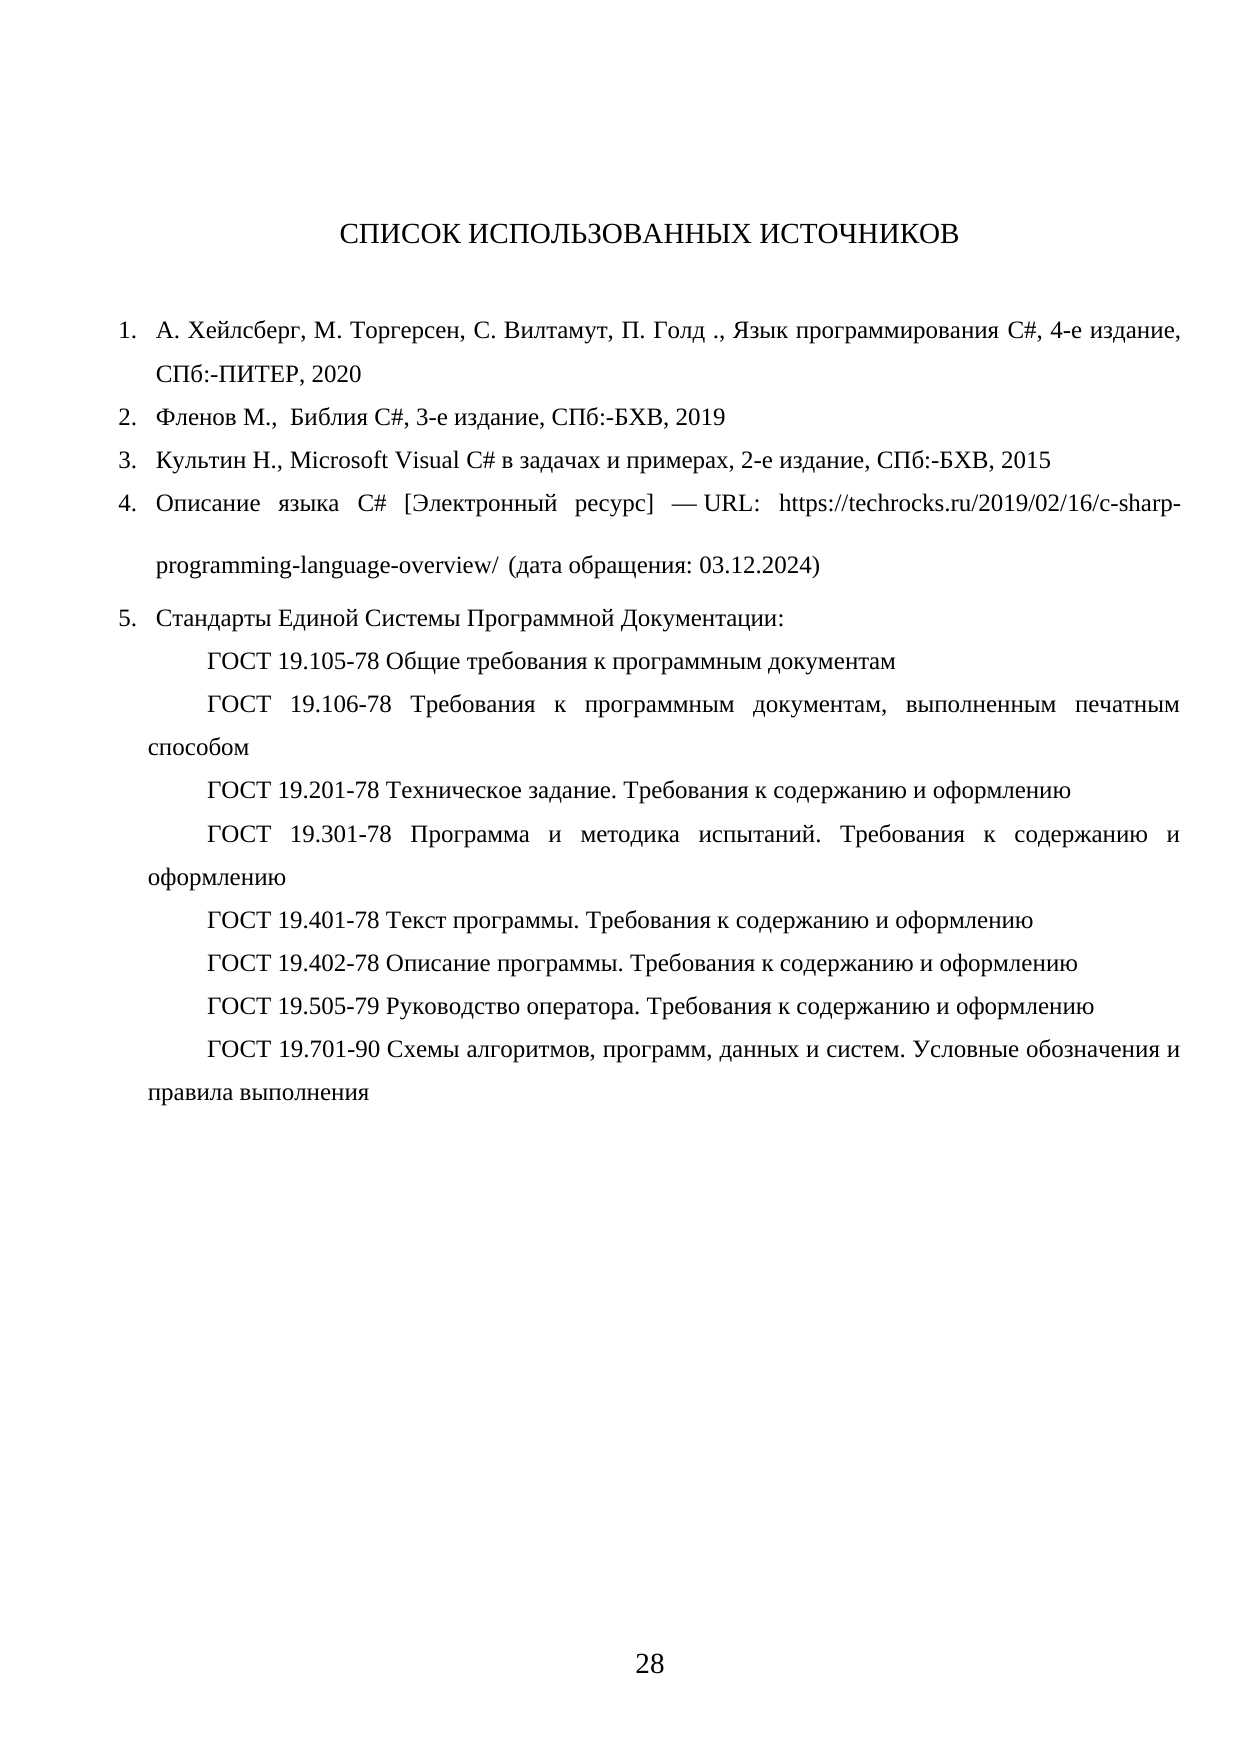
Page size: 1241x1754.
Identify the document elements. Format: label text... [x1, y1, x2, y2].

text ГОСТ 19.401-78 Текст программы. Требования к содержанию и оформлению [148, 905, 1181, 934]
text ГОСТ 19.505-79 Руководство оператора. Требования к содержанию и оформлению [148, 991, 1181, 1020]
list Фленов М., Библия C#, 3-е издание, СПб:-БХВ, 2019 [118, 402, 1181, 431]
list А. Хейлсберг, М. Торгерсен, С. Вилтамут, П. Голд ., Язык программирования C#, 4-е издание, СПб:-ПИТЕР, 2020 [118, 316, 1181, 387]
text ГОСТ 19.201-78 Техническое задание. Требования к содержанию и оформлению [148, 776, 1181, 804]
list Культин Н., Microsoft Visual C# в задачах и примерах, 2-е издание, СПб:-БХВ, 2015 [118, 445, 1181, 474]
text ГОСТ 19.301-78 Программа и методика испытаний. Требования к содержанию и оформлению [148, 819, 1181, 891]
subtitle СПИСОК ИСПОЛЬЗОВАННЫХ ИСТОЧНИКОВ [118, 216, 1181, 249]
list Стандарты Единой Системы Программной Документации: [118, 603, 1181, 632]
text ГОСТ 19.402-78 Описание программы. Требования к содержанию и оформлению [148, 948, 1181, 977]
text ГОСТ 19.106-78 Требования к программным документам, выполненным печатным способом [148, 689, 1181, 761]
list Описание языка C# [Электронный ресурс] — URL: https://techrocks.ru/2019/02/16/c-sharp-programming-language-overview/ (дата обращения: 03.12.2024) [118, 488, 1181, 581]
text ГОСТ 19.701-90 Схемы алгоритмов, программ, данных и систем. Условные обозначения и правила выполнения [148, 1034, 1181, 1106]
text ГОСТ 19.105-78 Общие требования к программным документам [148, 646, 1181, 675]
